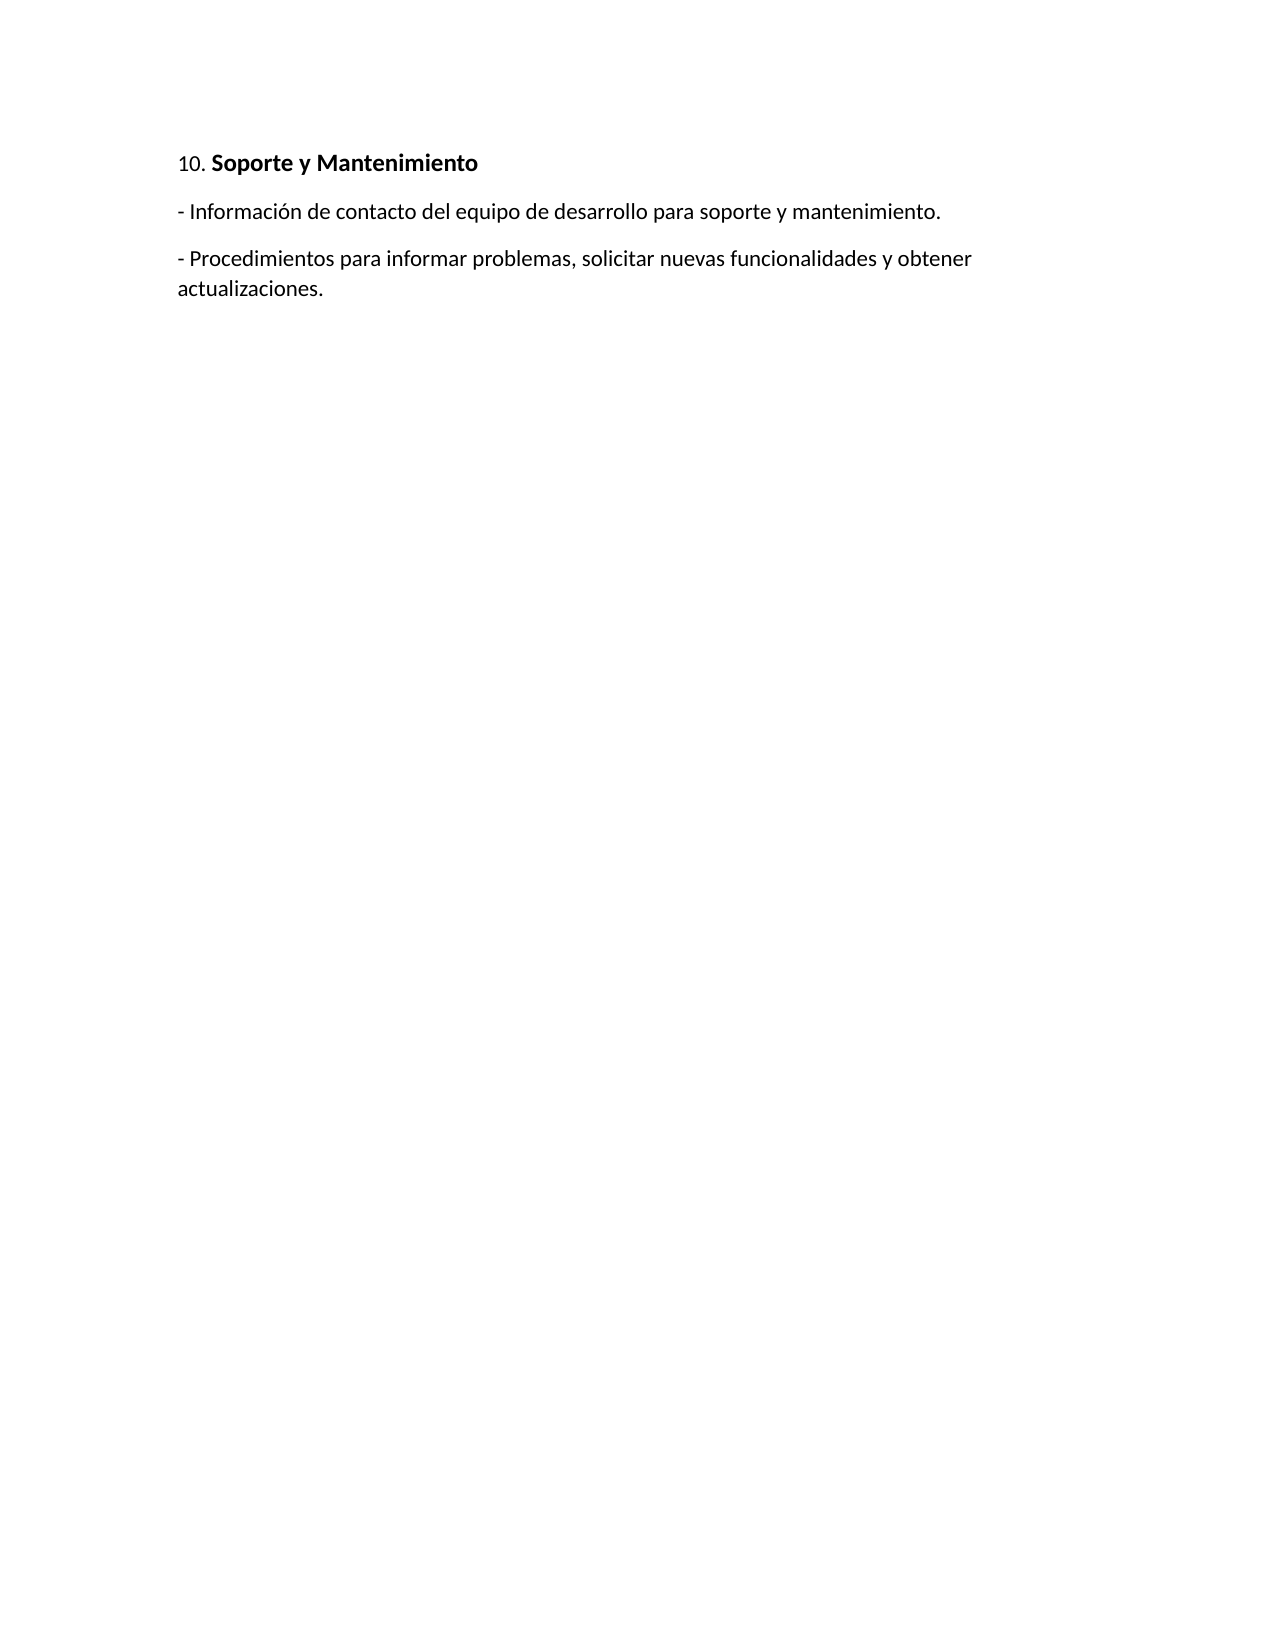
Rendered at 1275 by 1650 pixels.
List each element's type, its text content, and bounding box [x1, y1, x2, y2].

text 10. Soporte y Mantenimiento [177, 148, 1098, 178]
text - Información de contacto del equipo de desarrollo para soporte y mantenimiento. [177, 197, 1098, 225]
text - Procedimientos para informar problemas, solicitar nuevas funcionalidades y obtener actualizaciones. [177, 244, 1098, 302]
